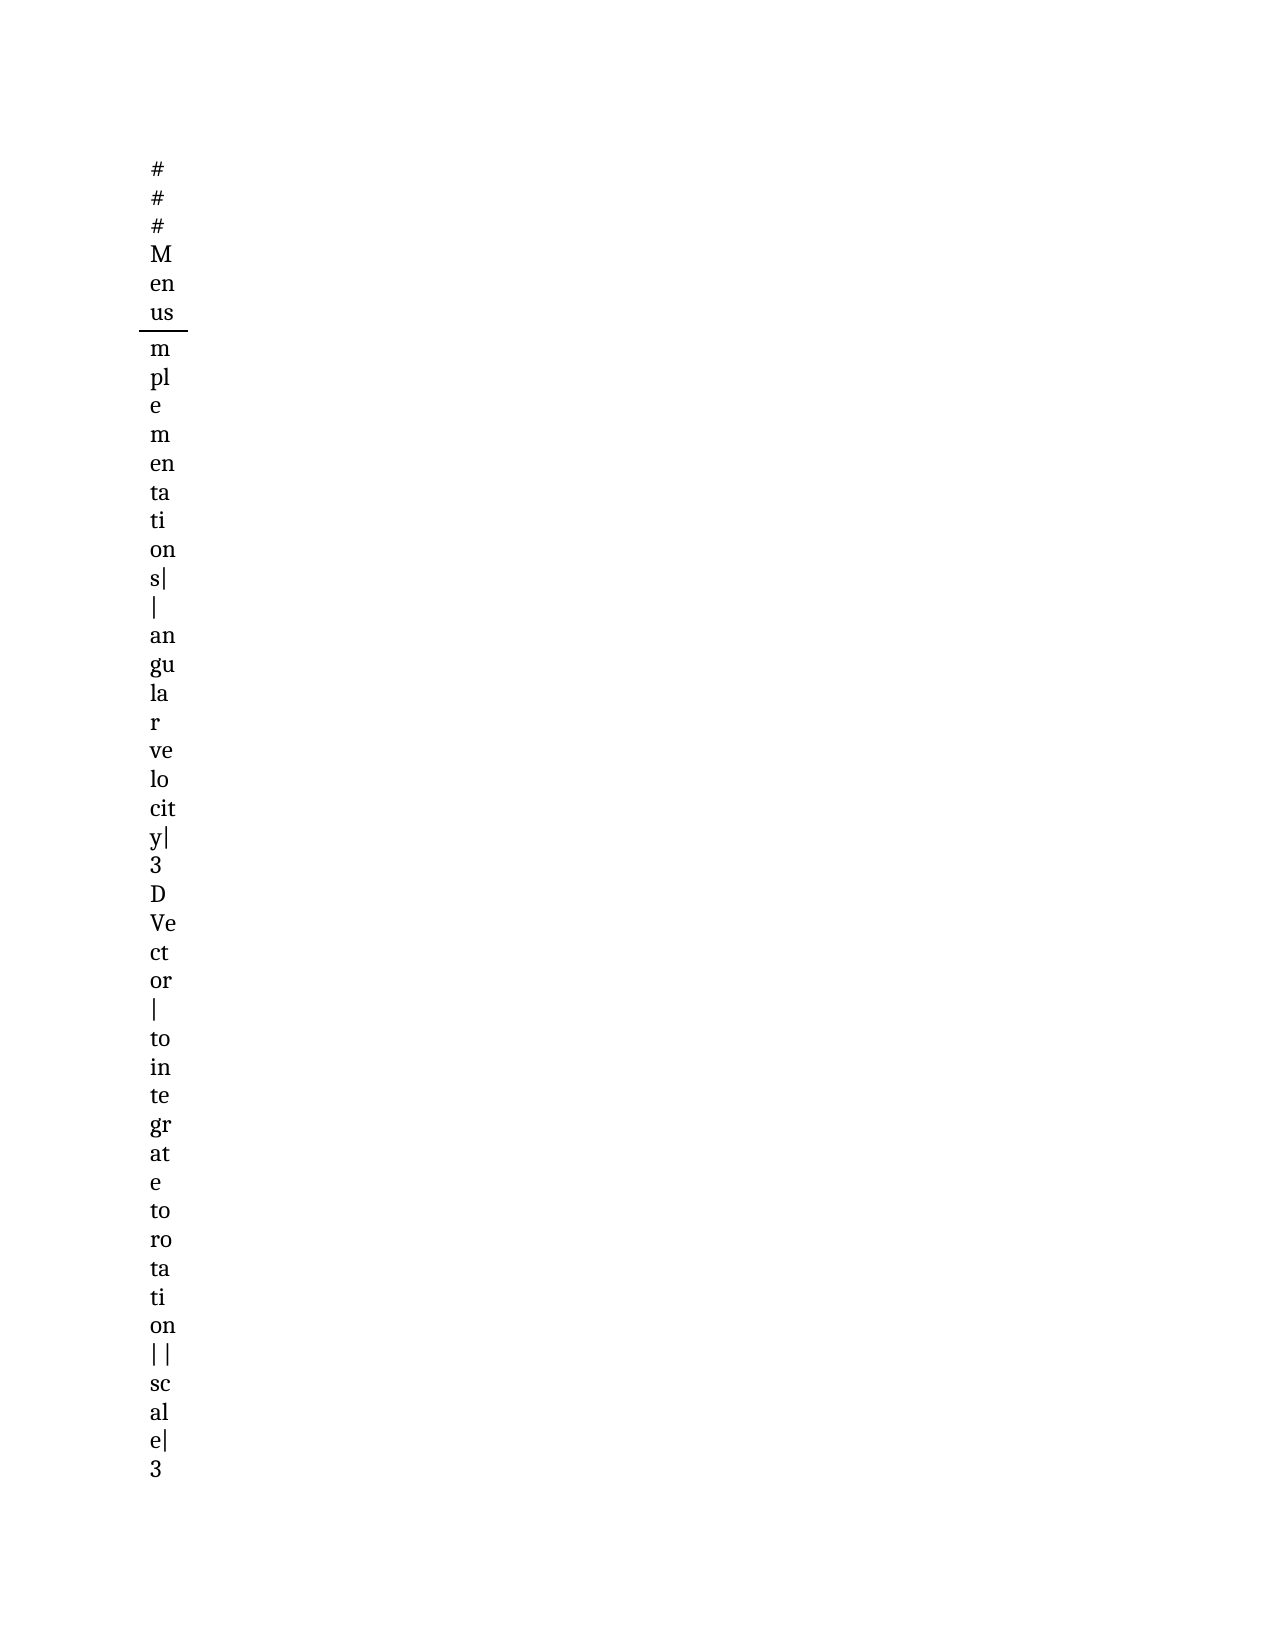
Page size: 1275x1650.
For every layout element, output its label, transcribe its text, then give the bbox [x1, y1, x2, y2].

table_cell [139, 332, 187, 1484]
table_header ### Menus [139, 150, 187, 330]
